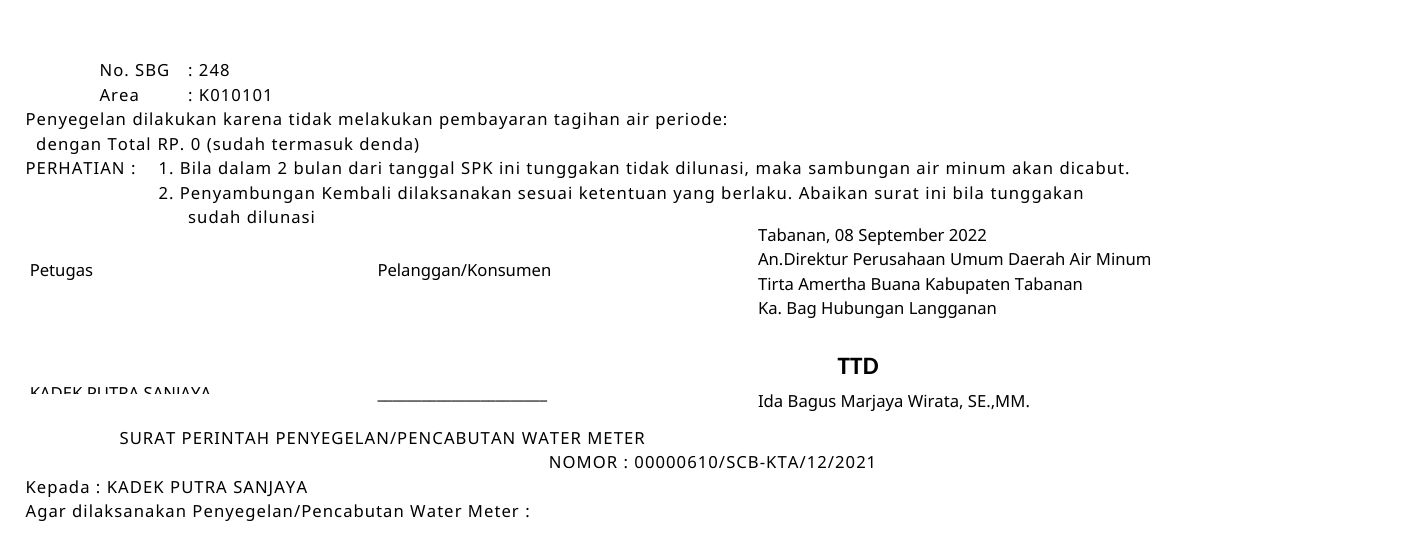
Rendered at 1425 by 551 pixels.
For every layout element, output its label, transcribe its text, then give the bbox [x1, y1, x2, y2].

text Penyegelan dilakukan karena tidak melakukan pembayaran tagihan air periode: [25, 108, 1399, 131]
text SURAT PERINTAH PENYEGELAN/PENCABUTAN WATER METER [25, 426, 1399, 449]
text sudah dilunasi [25, 206, 1399, 229]
text NOMOR : 00000610/SCB-KTA/12/2021 [25, 451, 1399, 473]
text 2. Penyambungan Kembali dilaksanakan sesuai ketentuan yang berlaku. Abaikan surat ini bila tunggakan [25, 181, 1399, 204]
text Kepada : KADEK PUTRA SANJAYA [25, 475, 1399, 498]
text No. SBG : 248 [25, 59, 1399, 82]
text dengan Total RP. 0 (sudah termasuk denda) [25, 132, 1399, 155]
text PERHATIAN : 1. Bila dalam 2 bulan dari tanggal SPK ini tunggakan tidak dilunasi, maka sambungan air minum akan dicabut. [25, 157, 1399, 180]
text Agar dilaksanakan Penyegelan/Pencabutan Water Meter : [25, 500, 1399, 522]
text Area : K010101 [25, 83, 1399, 106]
